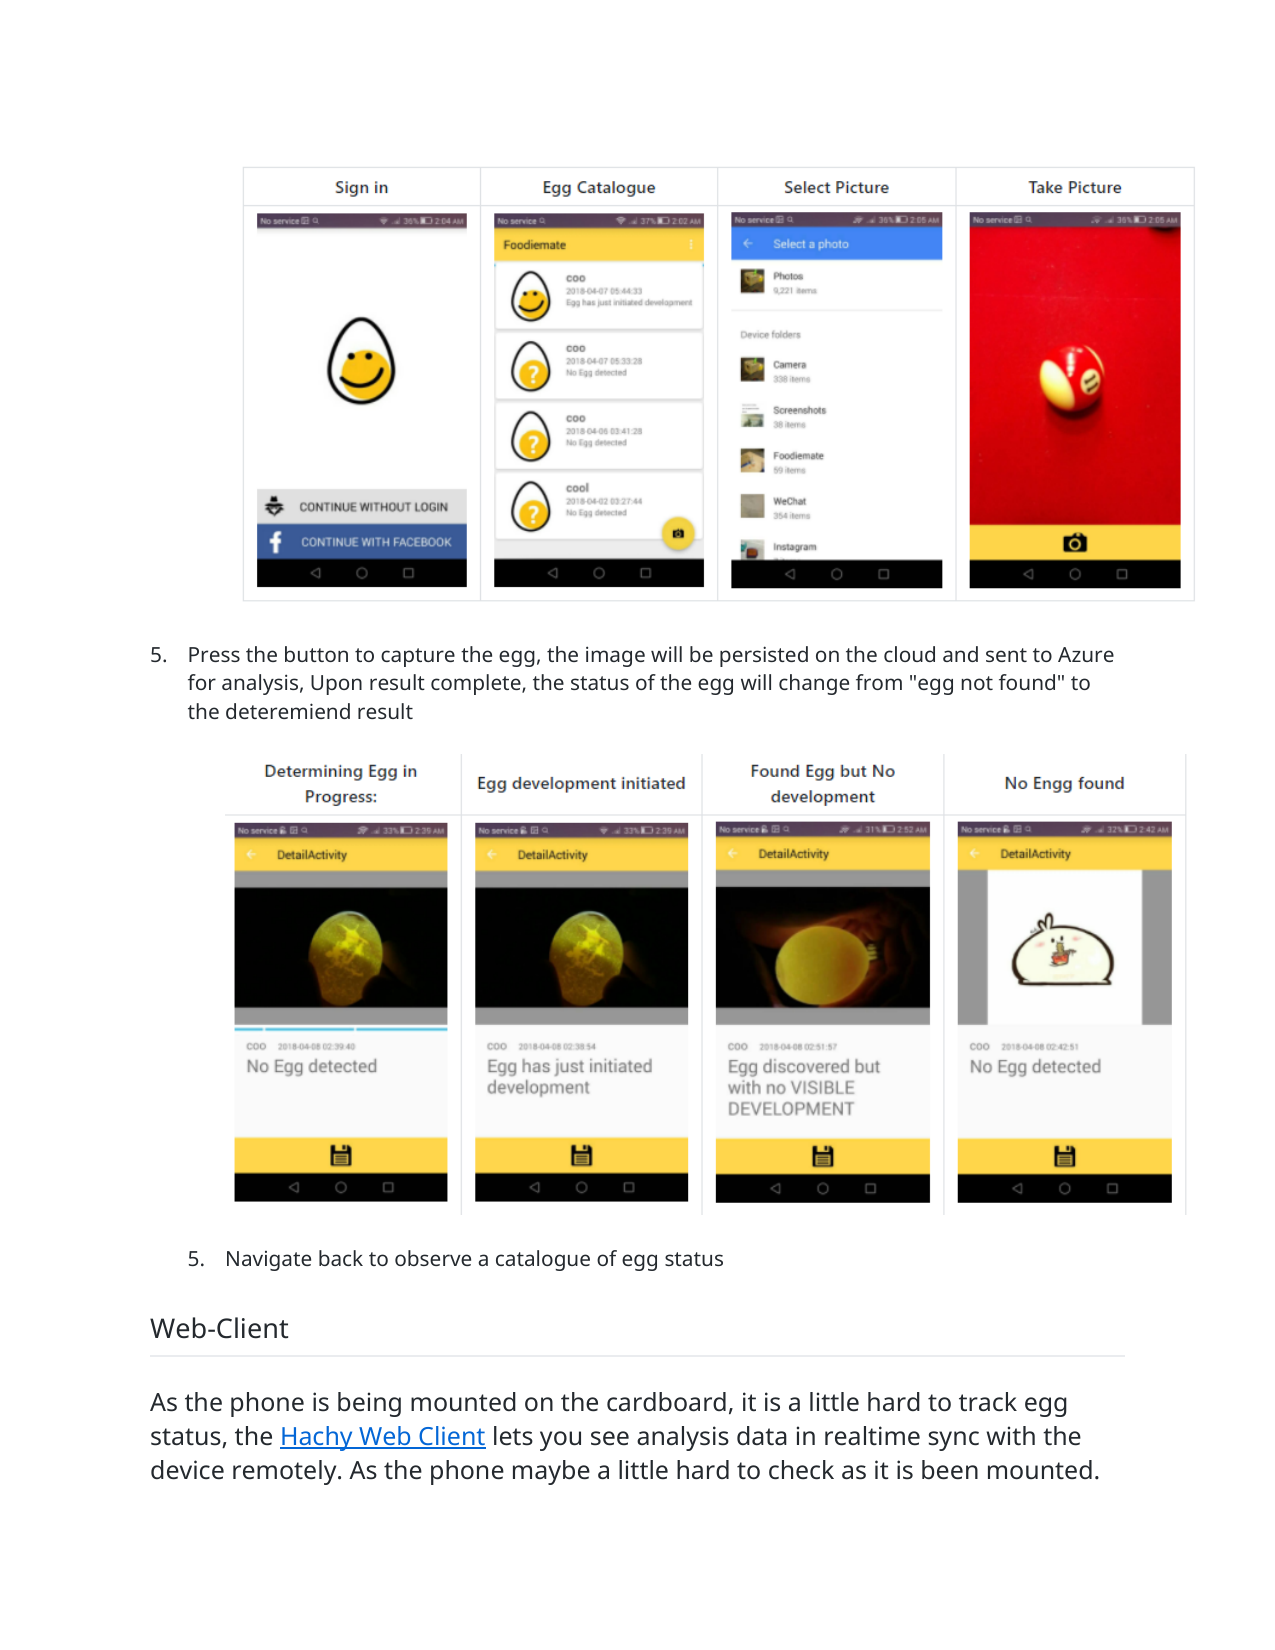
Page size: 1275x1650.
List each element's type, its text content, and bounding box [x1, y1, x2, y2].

picture [225, 754, 1200, 1215]
list Navigate back to observe a catalogue of egg status [187, 1244, 1125, 1272]
picture [225, 150, 1200, 611]
list Press the button to capture the egg, the image will be persisted on the cloud and sent to Azure for analysis, Upon result complete, the status of the egg will change from "egg not found" to the deteremiend result [150, 640, 1125, 725]
text As the phone is being mounted on the cardboard, it is a little hard to track egg status, the Hachy Web Client lets you see analysis data in realtime sync with the device remotely. As the phone maybe a little hard to check as it is been mounted. [150, 1384, 1125, 1487]
subtitle Web-Client [150, 1310, 1125, 1355]
